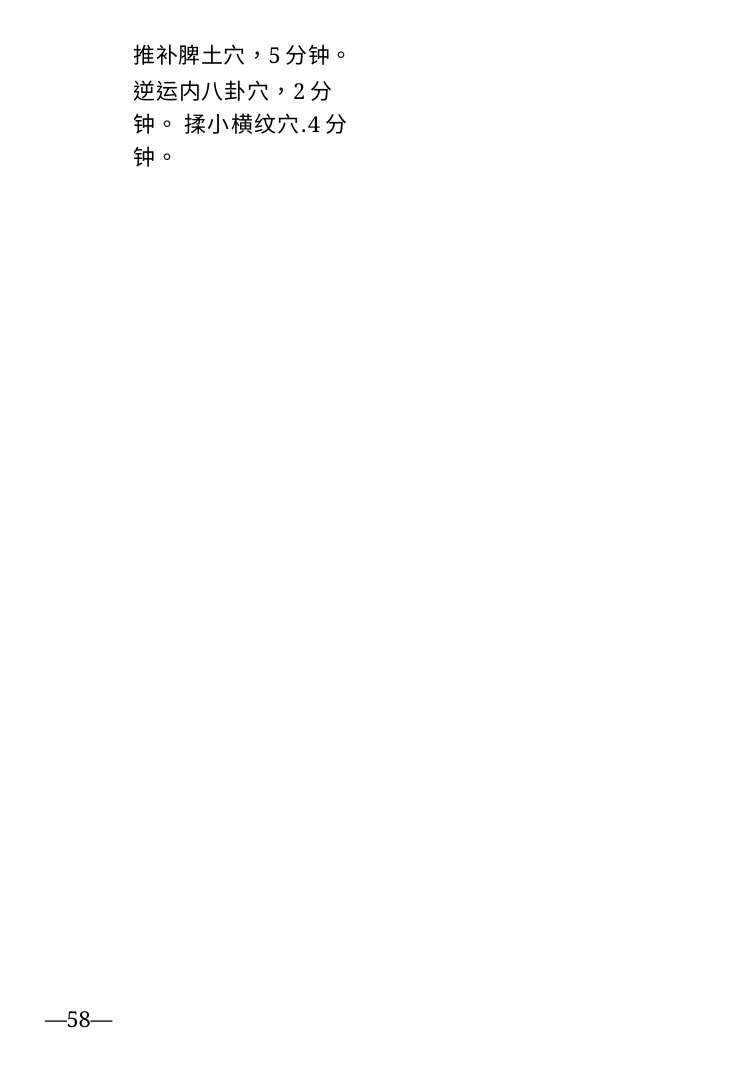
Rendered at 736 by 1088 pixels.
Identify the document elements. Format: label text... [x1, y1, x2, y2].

text 逆运内八卦穴，2分钟。 揉小横纹穴.4分钟。 [133, 76, 373, 172]
text 推补脾土穴，5分钟。 [133, 42, 631, 69]
